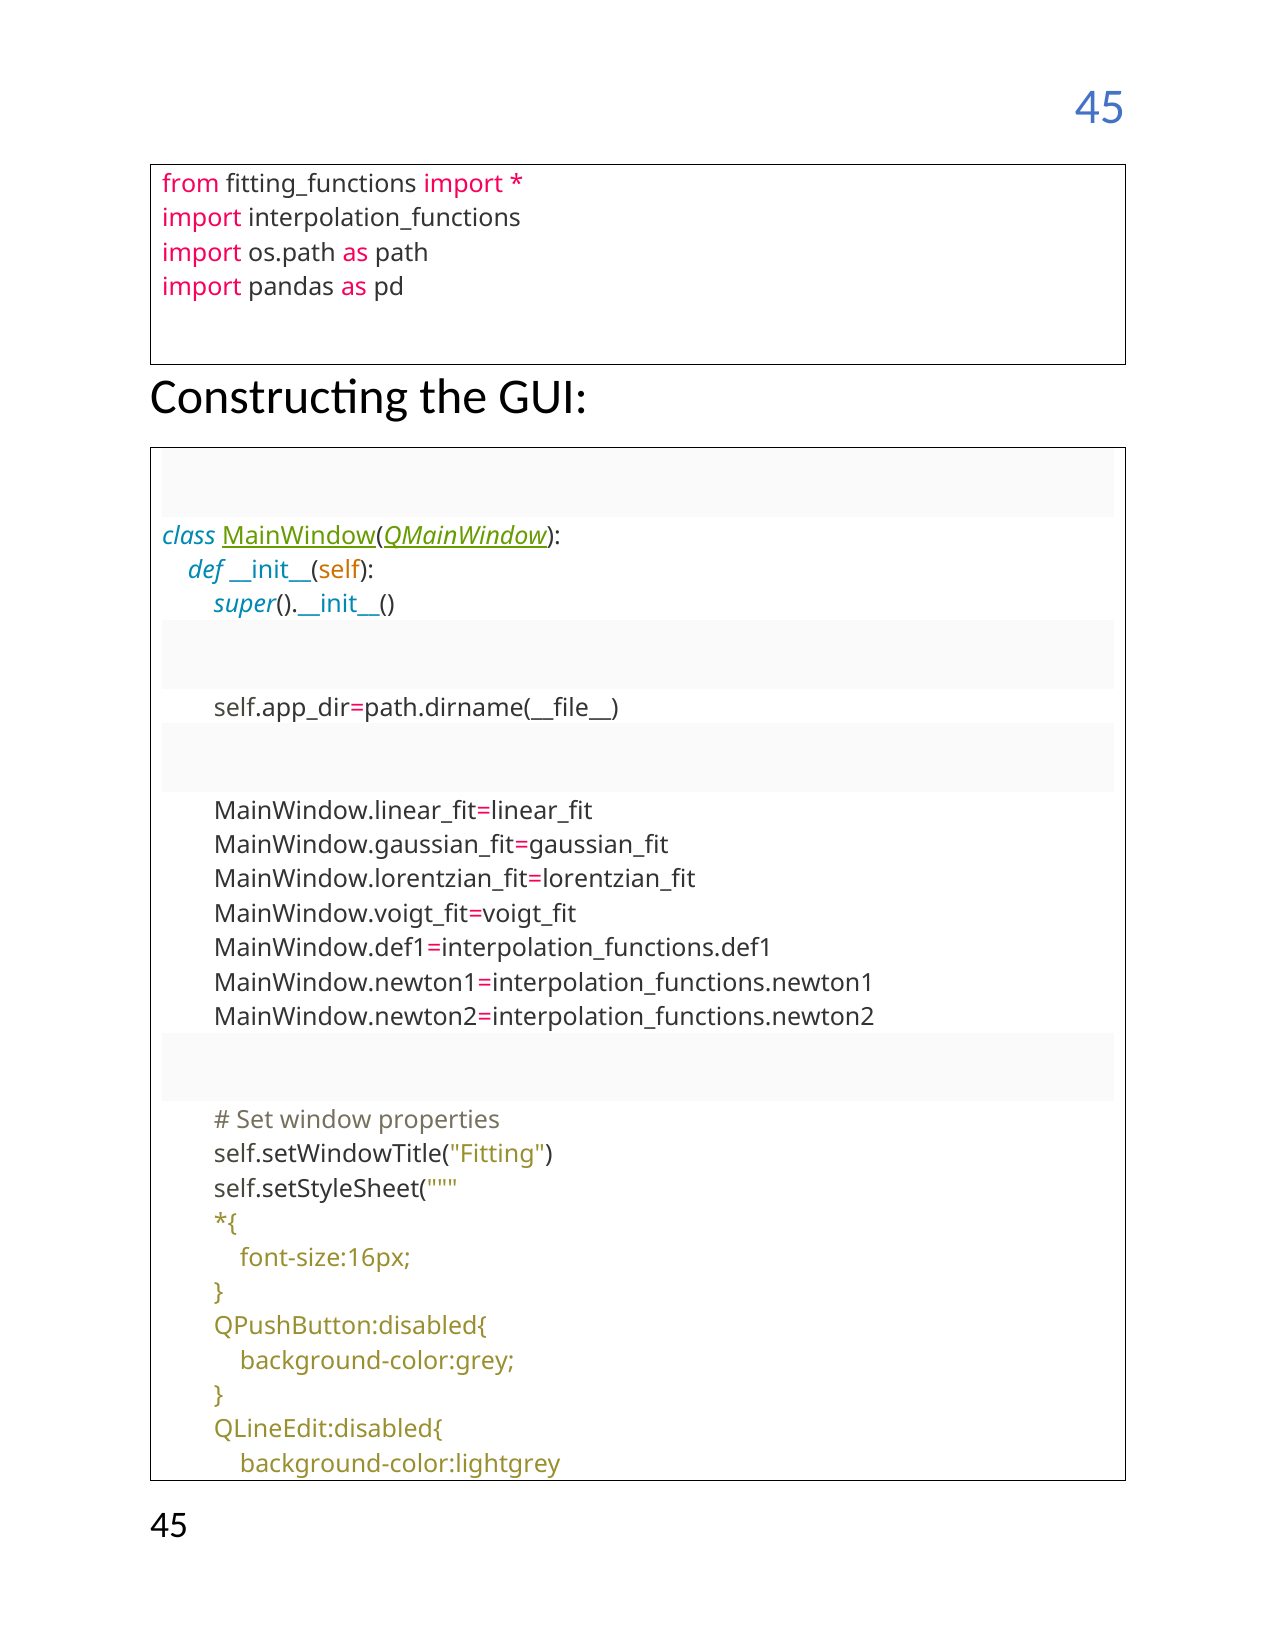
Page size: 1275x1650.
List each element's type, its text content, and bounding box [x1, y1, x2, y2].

text Constructing the GUI: [150, 365, 1125, 426]
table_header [151, 448, 1125, 1479]
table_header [151, 165, 1125, 364]
